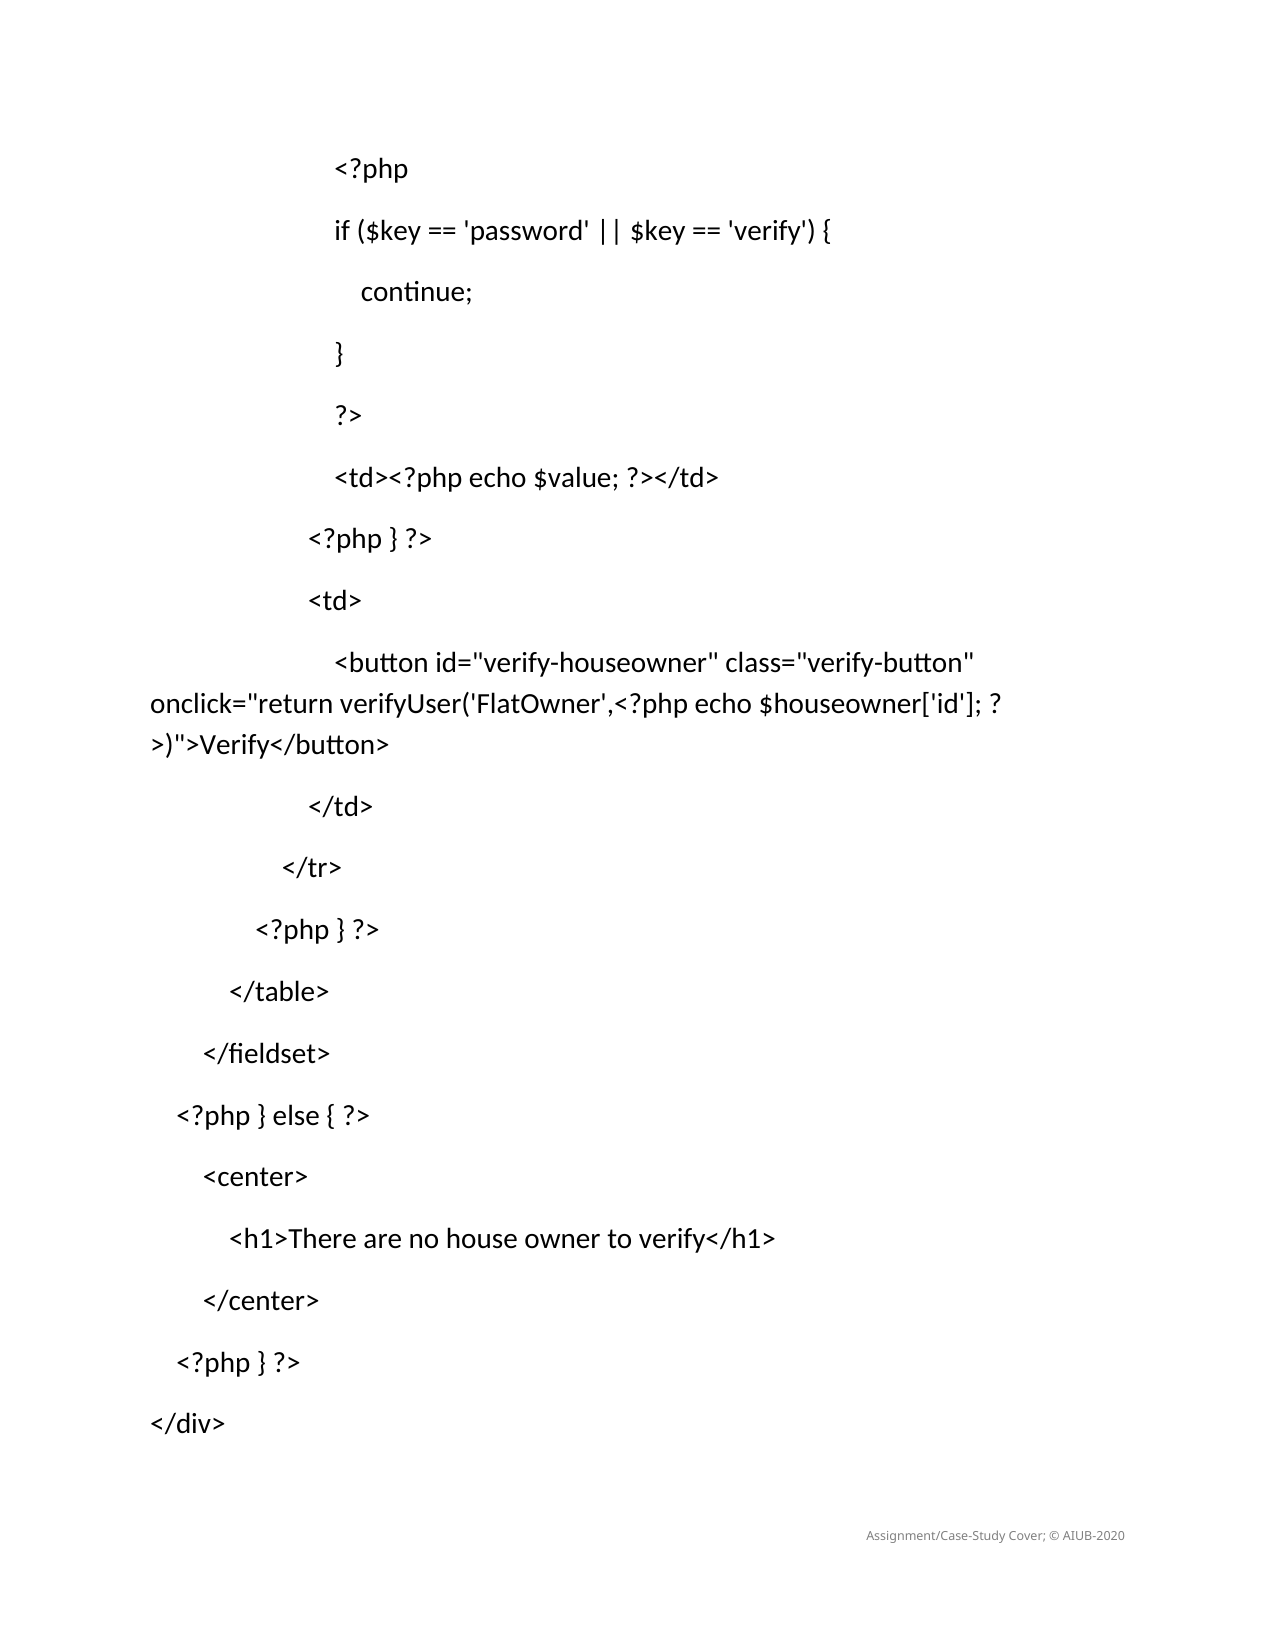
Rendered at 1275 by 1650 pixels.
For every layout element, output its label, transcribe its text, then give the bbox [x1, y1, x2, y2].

text <?php [150, 150, 1125, 186]
text <button id="verify-houseowner" class="verify-button" onclick="return verifyUser('FlatOwner',<?php echo $houseowner['id']; ?>)">Verify</button> [150, 644, 1125, 762]
text <td> [150, 582, 1125, 618]
text <?php } ?> [150, 1344, 1125, 1379]
text <?php } else { ?> [150, 1097, 1125, 1132]
text <?php } ?> [150, 911, 1125, 947]
text <h1>There are no house owner to verify</h1> [150, 1220, 1125, 1256]
text if ($key == 'password' || $key == 'verify') { [150, 212, 1125, 247]
text } [150, 335, 1125, 371]
text </center> [150, 1282, 1125, 1318]
text <center> [150, 1158, 1125, 1194]
text ?> [150, 397, 1125, 433]
text </fieldset> [150, 1035, 1125, 1071]
text continue; [150, 273, 1125, 309]
text <td><?php echo $value; ?></td> [150, 459, 1125, 494]
text <?php } ?> [150, 521, 1125, 556]
text </div> [150, 1406, 1125, 1441]
text </td> [150, 788, 1125, 823]
text </tr> [150, 849, 1125, 885]
text </table> [150, 973, 1125, 1009]
